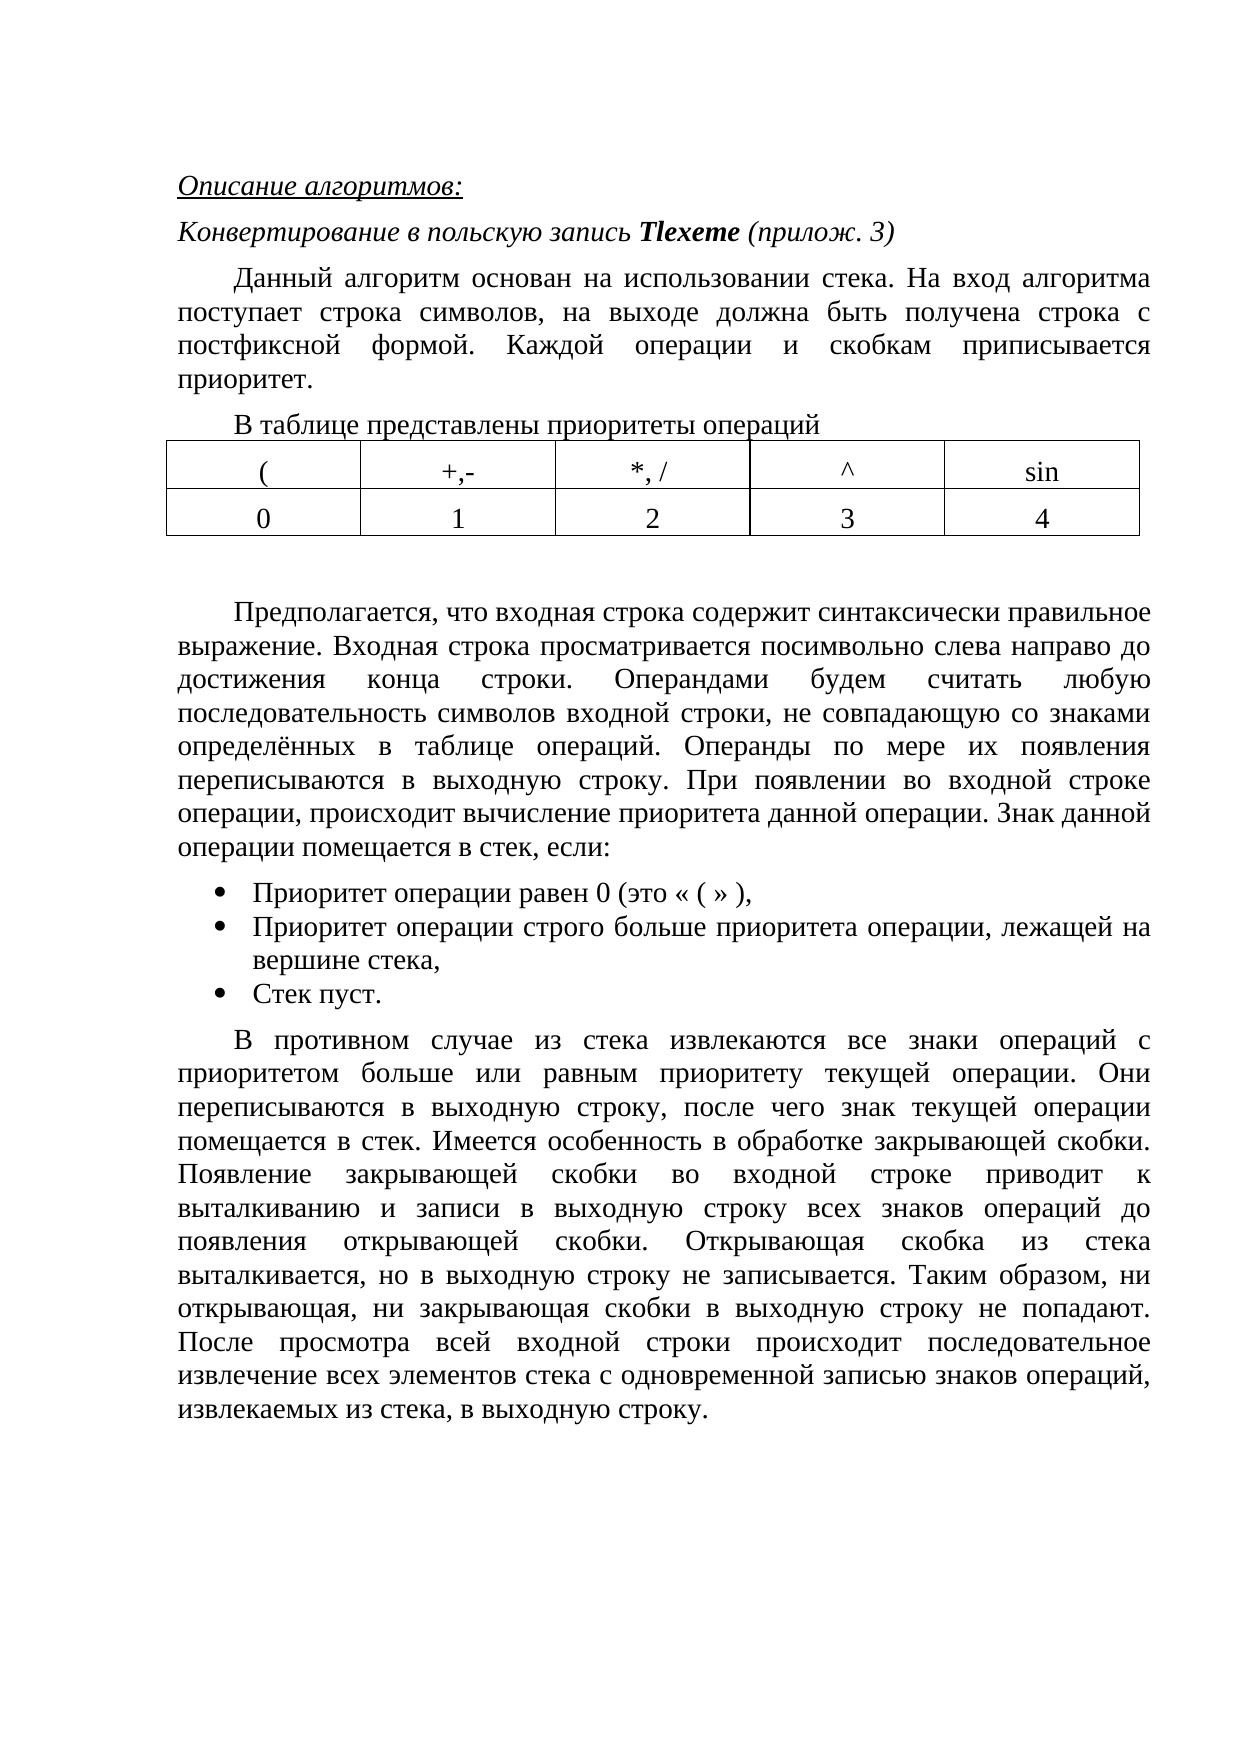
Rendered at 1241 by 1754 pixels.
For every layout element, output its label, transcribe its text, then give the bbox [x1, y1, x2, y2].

table_cell 0 [167, 489, 360, 534]
list Приоритет операции равен 0 (это « ( » ), [215, 875, 1152, 909]
subtitle Описание алгоритмов: [177, 168, 1147, 202]
table_cell 1 [361, 489, 555, 534]
text Предполагается, что входная строка содержит синтаксически правильное выражение. Входная строка просматривается посимвольно слева направо до достижения конца строки. Операндами будем считать любую последовательность символов входной строки, не совпадающую со знаками определённых в таблице операций. Операнды по мере их появления переписываются в выходную строку. При появлении во входной строке операции, происходит вычисление приоритета данной операции. Знак данной операции помещается в стек, если: [177, 594, 1152, 862]
text Конвертирование в польскую запись Tlexeme (прилож. 3) [177, 214, 1152, 248]
text Данный алгоритм основан на использовании стека. На вход алгоритма поступает строка символов, на выходе должна быть получена строка с постфиксной формой. Каждой операции и скобкам приписывается приоритет. [177, 260, 1152, 394]
list Стек пуст. [215, 976, 1152, 1009]
text В таблице представлены приоритеты операций [177, 407, 1152, 440]
table_header *, / [556, 441, 749, 487]
text В противном случае из стека извлекаются все знаки операций с приоритетом больше или равным приоритету текущей операции. Они переписываются в выходную строку, после чего знак текущей операции помещается в стек. Имеется особенность в обработке закрывающей скобки. Появление закрывающей скобки во входной строке приводит к выталкиванию и записи в выходную строку всех знаков операций до появления открывающей скобки. Открывающая скобка из стека выталкивается, но в выходную строку не записывается. Таким образом, ни открывающая, ни закрывающая скобки в выходную строку не попадают. После просмотра всей входной строки происходит последовательное извлечение всех элементов стека с одновременной записью знаков операций, извлекаемых из стека, в выходную строку. [177, 1022, 1152, 1424]
table_header sin [945, 441, 1139, 487]
list Приоритет операции строго больше приоритета операции, лежащей на вершине стека, [215, 909, 1152, 976]
table_header +,- [361, 441, 555, 487]
table_header ^ [751, 441, 944, 487]
table_cell 2 [556, 489, 749, 534]
table_header ( [167, 441, 360, 487]
table_cell 4 [945, 489, 1139, 534]
table_cell 3 [751, 489, 944, 534]
